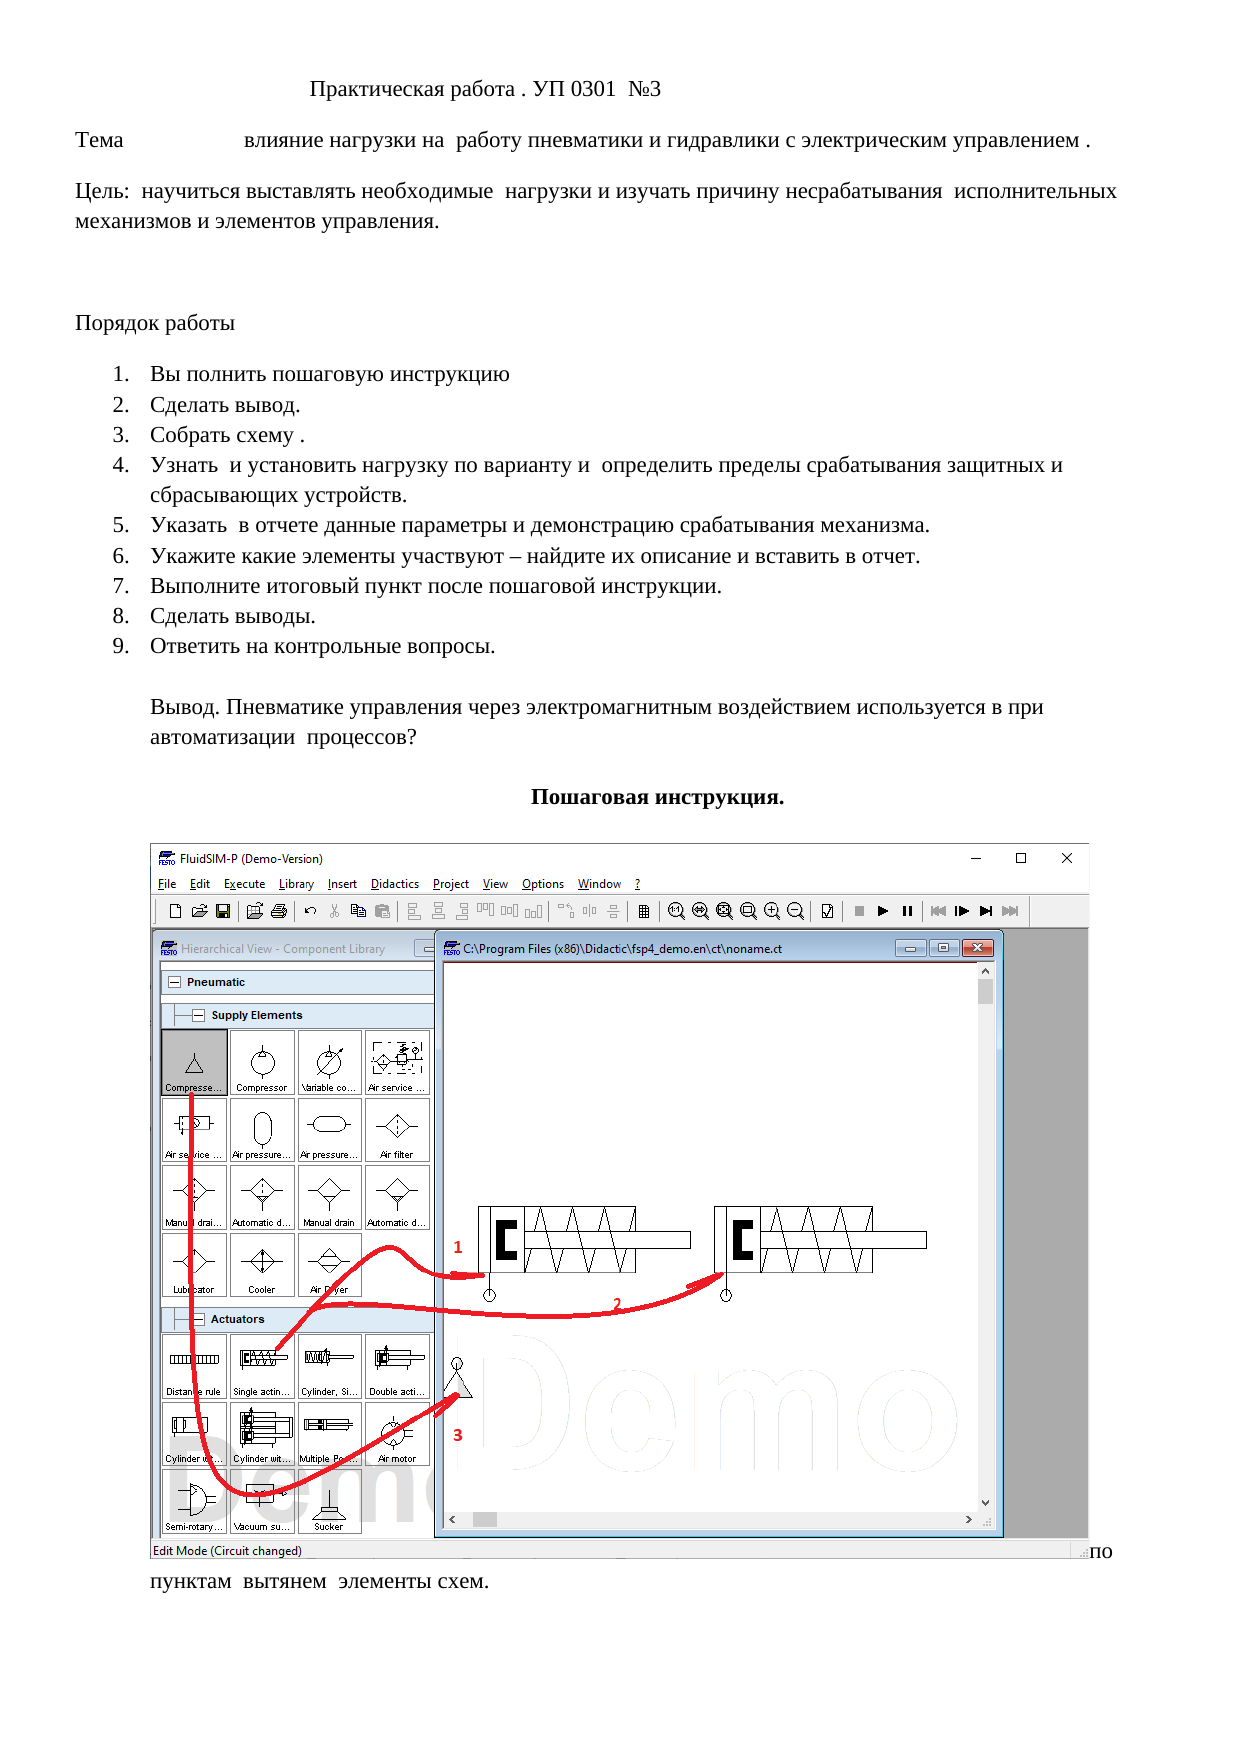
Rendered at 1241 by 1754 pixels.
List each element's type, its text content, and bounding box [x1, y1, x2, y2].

text Порядок работы [75, 309, 1165, 336]
list Вы полнить пошаговую инструкцию [112, 360, 1165, 387]
list Сделать выводы. [112, 602, 1165, 628]
list Укажите какие элементы участвуют – найдите их описание и вставить в отчет. [112, 542, 1165, 568]
text Практическая работа . УП 0301 №3 [75, 75, 1165, 101]
text Тема влияние нагрузки на работу пневматики и гидравлики с электрическим управлением . [75, 126, 1165, 152]
picture [150, 843, 1090, 1559]
list Узнать и установить нагрузку по варианту и определить пределы срабатывания защитных и сбрасывающих устройств. [112, 451, 1165, 508]
list Указать в отчете данные параметры и демонстрацию срабатывания механизма. [112, 511, 1165, 538]
list Пошаговая инструкция. [150, 783, 1165, 810]
list Сделать вывод. [112, 391, 1165, 417]
list Выполните итоговый пункт после пошаговой инструкции. [112, 572, 1165, 598]
text Цель: научиться выставлять необходимые нагрузки и изучать причину несрабатывания исполнительных механизмов и элементов управления. [75, 177, 1165, 234]
list Вывод. Пневматике управления через электромагнитным воздействием используется в при автоматизации процессов? [150, 693, 1165, 749]
list Ответить на контрольные вопросы. [112, 632, 1165, 659]
list Собрать схему . [112, 421, 1165, 447]
